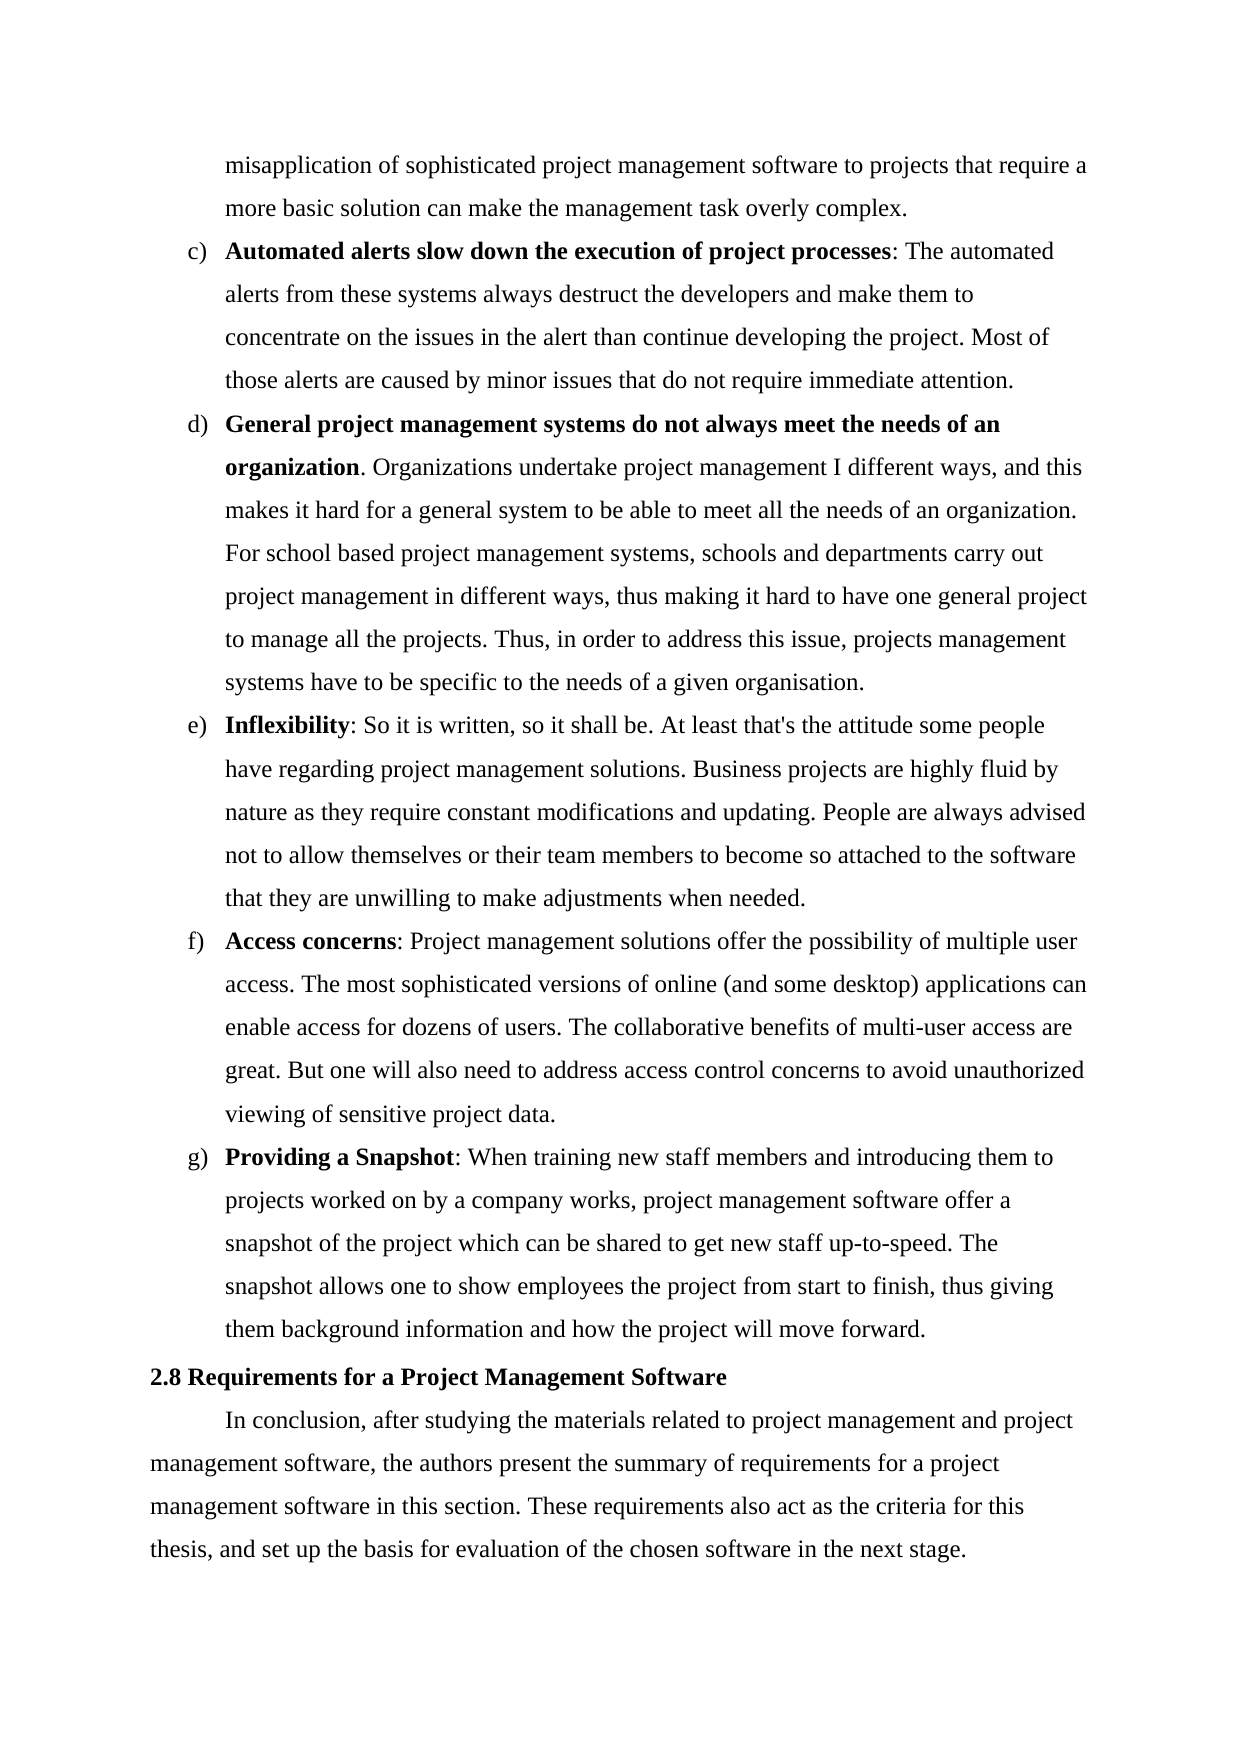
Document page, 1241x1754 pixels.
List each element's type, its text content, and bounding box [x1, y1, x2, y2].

list Access concerns: Project management solutions offer the possibility of multiple user access. The most sophisticated versions of online (and some desktop) applications can enable access for dozens of users. The collaborative benefits of multi-user access are great. But one will also need to address access control concerns to avoid unauthorized viewing of sensitive project data. [187, 926, 1090, 1127]
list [187, 150, 1090, 222]
list General project management systems do not always meet the needs of an organization. Organizations undertake project management I different ways, and this makes it hard for a general system to be able to meet all the needs of an organization. For school based project management systems, schools and departments carry out project management in different ways, thus making it hard to have one general project to manage all the projects. Thus, in order to address this issue, projects management systems have to be specific to the needs of a given organisation. [187, 409, 1090, 696]
list Providing a Snapshot: When training new staff members and introducing them to projects worked on by a company works, project management software offer a snapshot of the project which can be shared to get new staff up-to-speed. The snapshot allows one to show employees the project from start to finish, thus giving them background information and how the project will move forward. [187, 1142, 1090, 1343]
list Inflexibility: So it is written, so it shall be. At least that's the attitude some people have regarding project management solutions. Business projects are highly fluid by nature as they require constant modifications and updating. People are always advised not to allow themselves or their team members to become so attached to the software that they are unwilling to make adjustments when needed. [187, 711, 1090, 912]
subtitle 2.8 Requirements for a Project Management Software [150, 1362, 1090, 1390]
text In conclusion, after studying the materials related to project management and project management software, the authors present the summary of requirements for a project management software in this section. These requirements also act as the criteria for this thesis, and set up the basis for evaluation of the chosen software in the next stage. [150, 1405, 1090, 1563]
list Automated alerts slow down the execution of project processes: The automated alerts from these systems always destruct the developers and make them to concentrate on the issues in the alert than continue developing the project. Most of those alerts are caused by minor issues that do not require immediate attention. [187, 236, 1090, 394]
